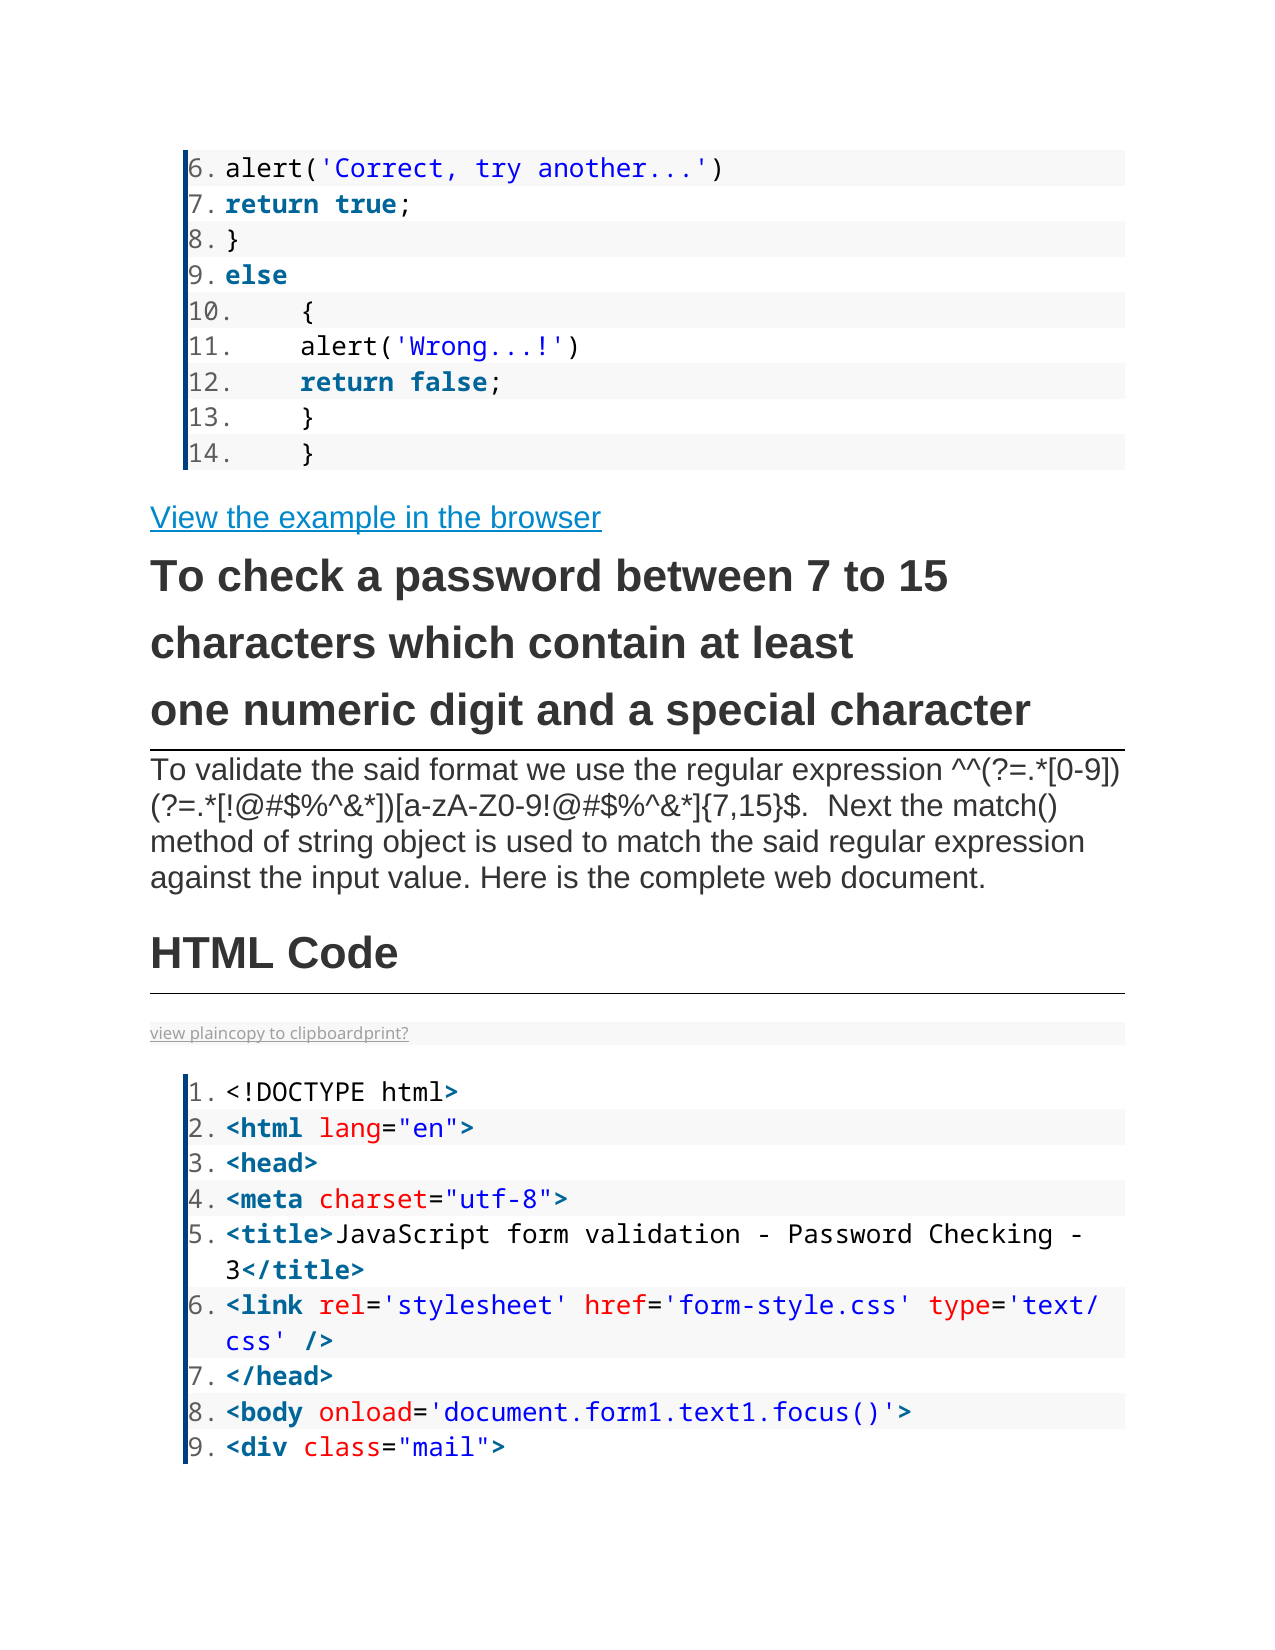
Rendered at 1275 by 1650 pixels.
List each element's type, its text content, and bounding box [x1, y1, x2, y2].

list } [188, 221, 1125, 257]
list <html lang="en"> [188, 1109, 1125, 1145]
list <link rel='stylesheet' href='form-style.css' type='text/css' /> [188, 1287, 1125, 1358]
text view plaincopy to clipboardprint? [150, 1022, 1125, 1045]
list <title>JavaScript form validation - Password Checking - 3</title> [188, 1216, 1125, 1287]
text HTML Code [150, 911, 1125, 993]
list <head> [188, 1145, 1125, 1180]
list else [188, 257, 1125, 292]
list } [188, 399, 1125, 434]
list </head> [188, 1358, 1125, 1393]
list } [188, 434, 1125, 470]
list return true; [188, 186, 1125, 221]
list <!DOCTYPE html> [188, 1074, 1125, 1109]
list <div class="mail"> [188, 1429, 1125, 1464]
list alert('Correct, try another...') [188, 150, 1125, 186]
text View the example in the browser [150, 499, 1125, 535]
list { [188, 292, 1125, 328]
text To validate the said format we use the regular expression ^^(?=.*[0-9])(?=.*[!@#$%^&*])[a-zA-Z0-9!@#$%^&*]{7,15}$. Next the match() method of string object is used to match the said regular expression against the input value. Here is the complete web document. [150, 751, 1125, 895]
list <meta charset="utf-8"> [188, 1180, 1125, 1216]
list <body onload='document.form1.text1.focus()'> [188, 1393, 1125, 1429]
list alert('Wrong...!') [188, 328, 1125, 363]
list return false; [188, 363, 1125, 399]
text To check a password between 7 to 15 characters which contain at least one numeric digit and a special character [150, 535, 1125, 749]
